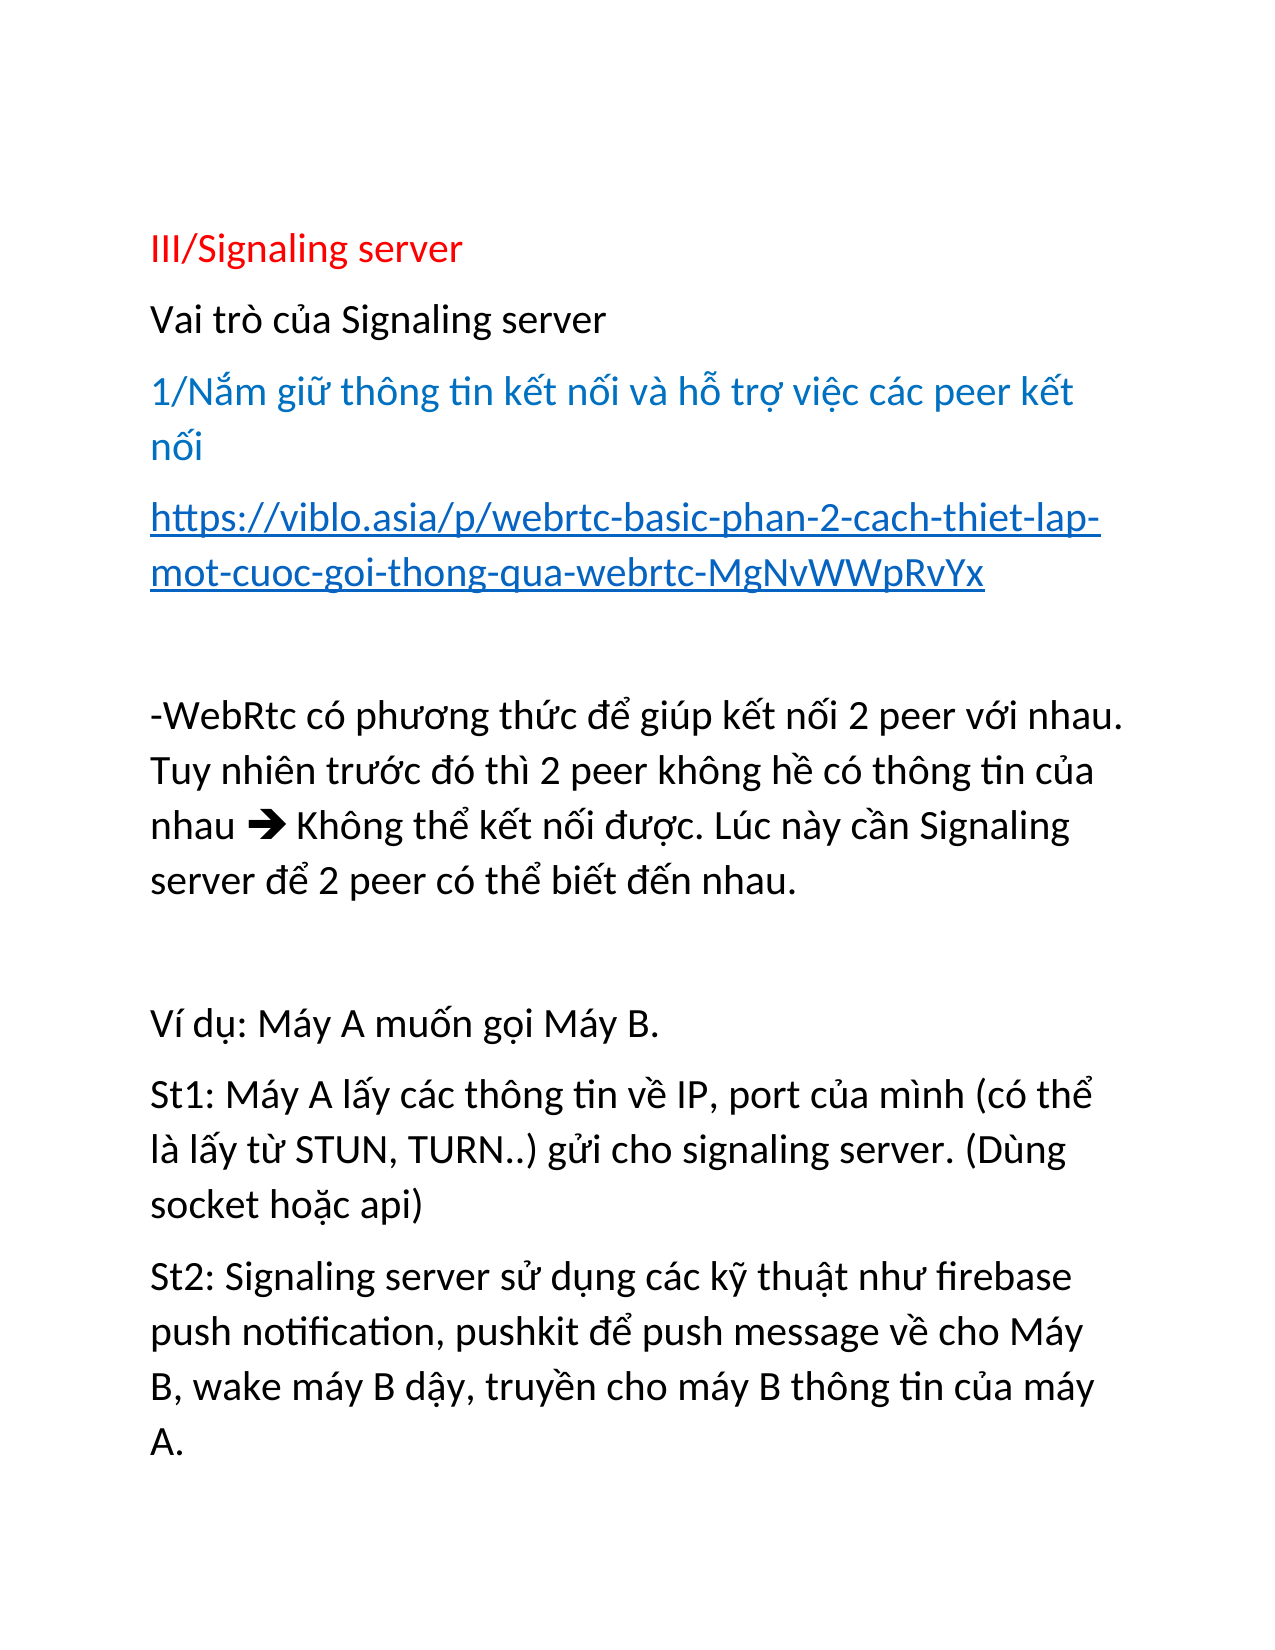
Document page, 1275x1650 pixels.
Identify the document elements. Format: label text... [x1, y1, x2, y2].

text Vai trò của Signaling server [150, 293, 1125, 344]
text Ví dụ: Máy A muốn gọi Máy B. [150, 997, 1125, 1048]
text 1/Nắm giữ thông tin kết nối và hỗ trợ việc các peer kết nối [150, 365, 1125, 470]
text https://viblo.asia/p/webrtc-basic-phan-2-cach-thiet-lap-mot-cuoc-goi-thong-qua-webrtc-MgNvWWpRvYx [150, 491, 1125, 597]
text -WebRtc có phương thức để giúp kết nối 2 peer với nhau. Tuy nhiên trước đó thì 2 peer không hề có thông tin của nhau Không thể kết nối được. Lúc này cần Signaling server để 2 peer có thể biết đến nhau. [150, 689, 1125, 905]
text St1: Máy A lấy các thông tin về IP, port của mình (có thể là lấy từ STUN, TURN..) gửi cho signaling server. (Dùng socket hoặc api) [150, 1068, 1125, 1229]
text III/Signaling server [150, 222, 1125, 272]
